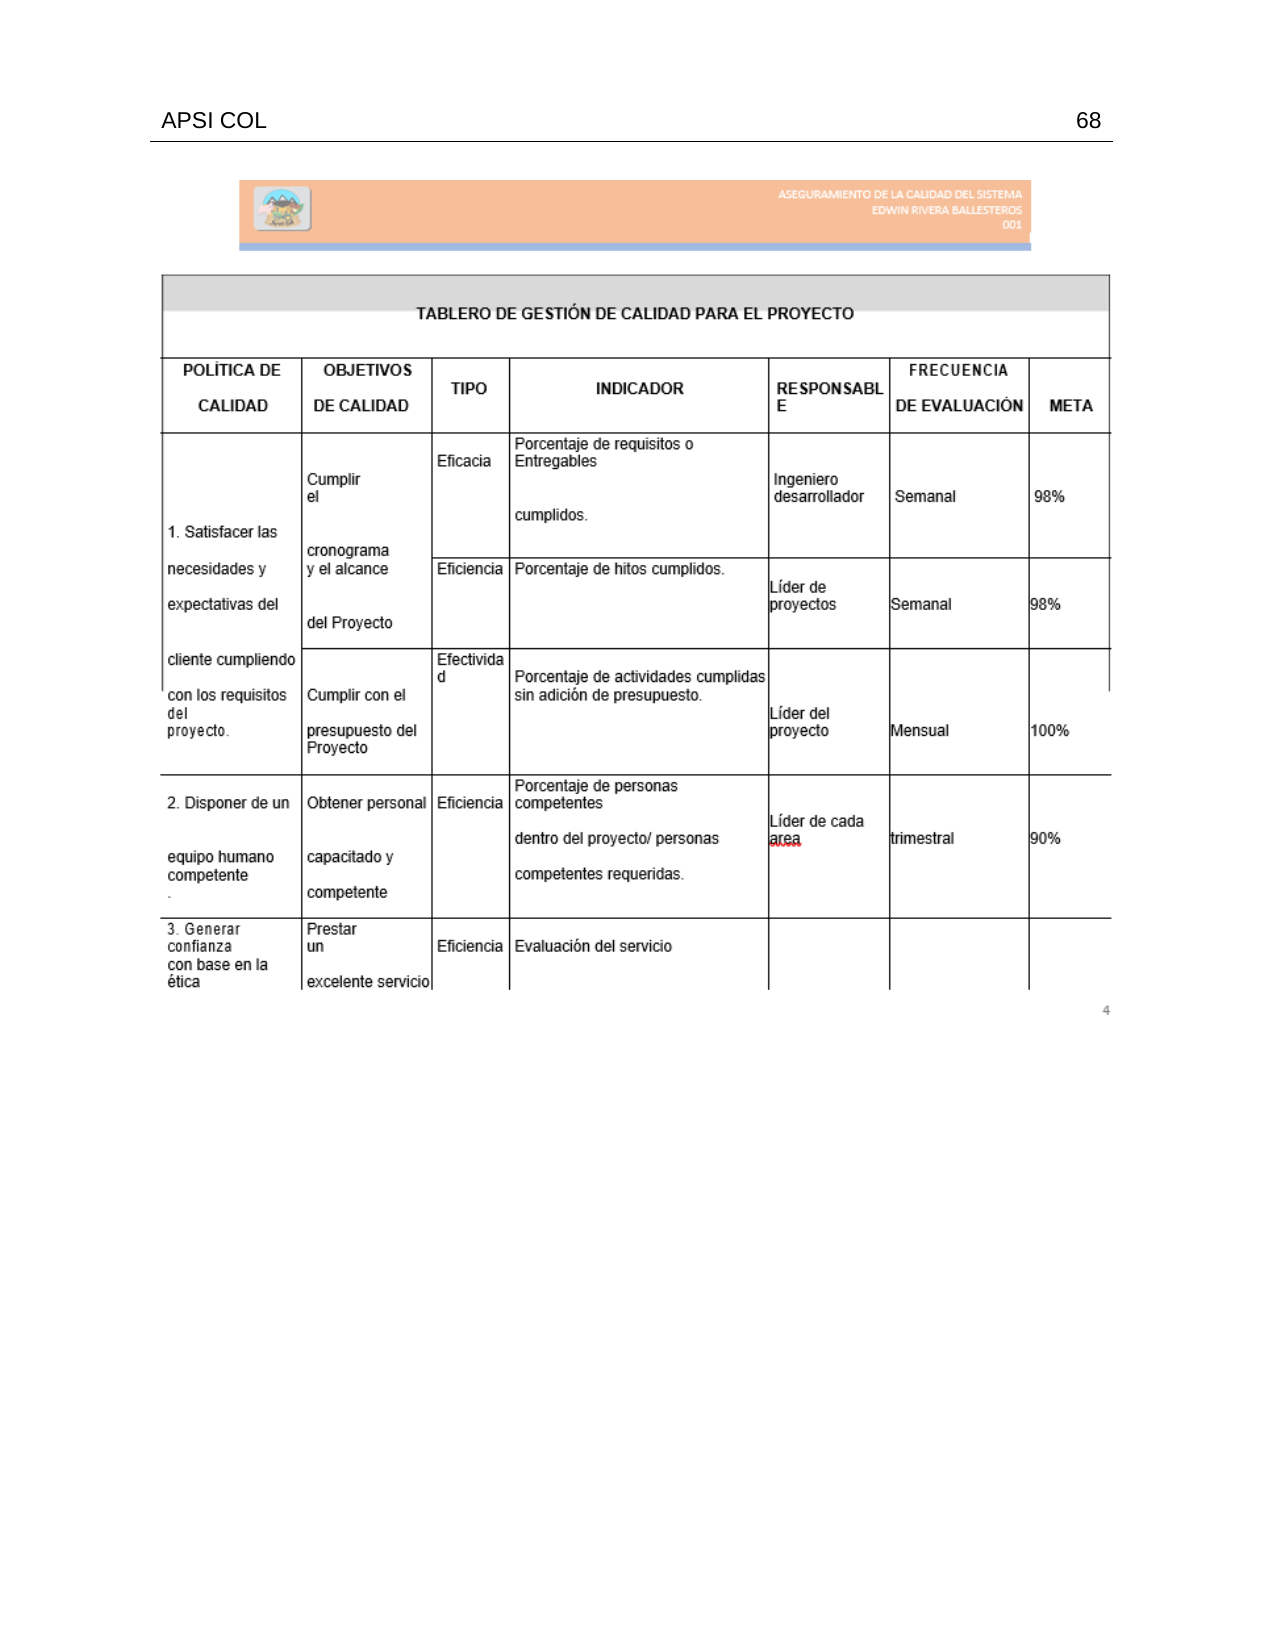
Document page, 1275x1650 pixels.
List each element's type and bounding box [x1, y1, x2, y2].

picture [150, 180, 1125, 1015]
